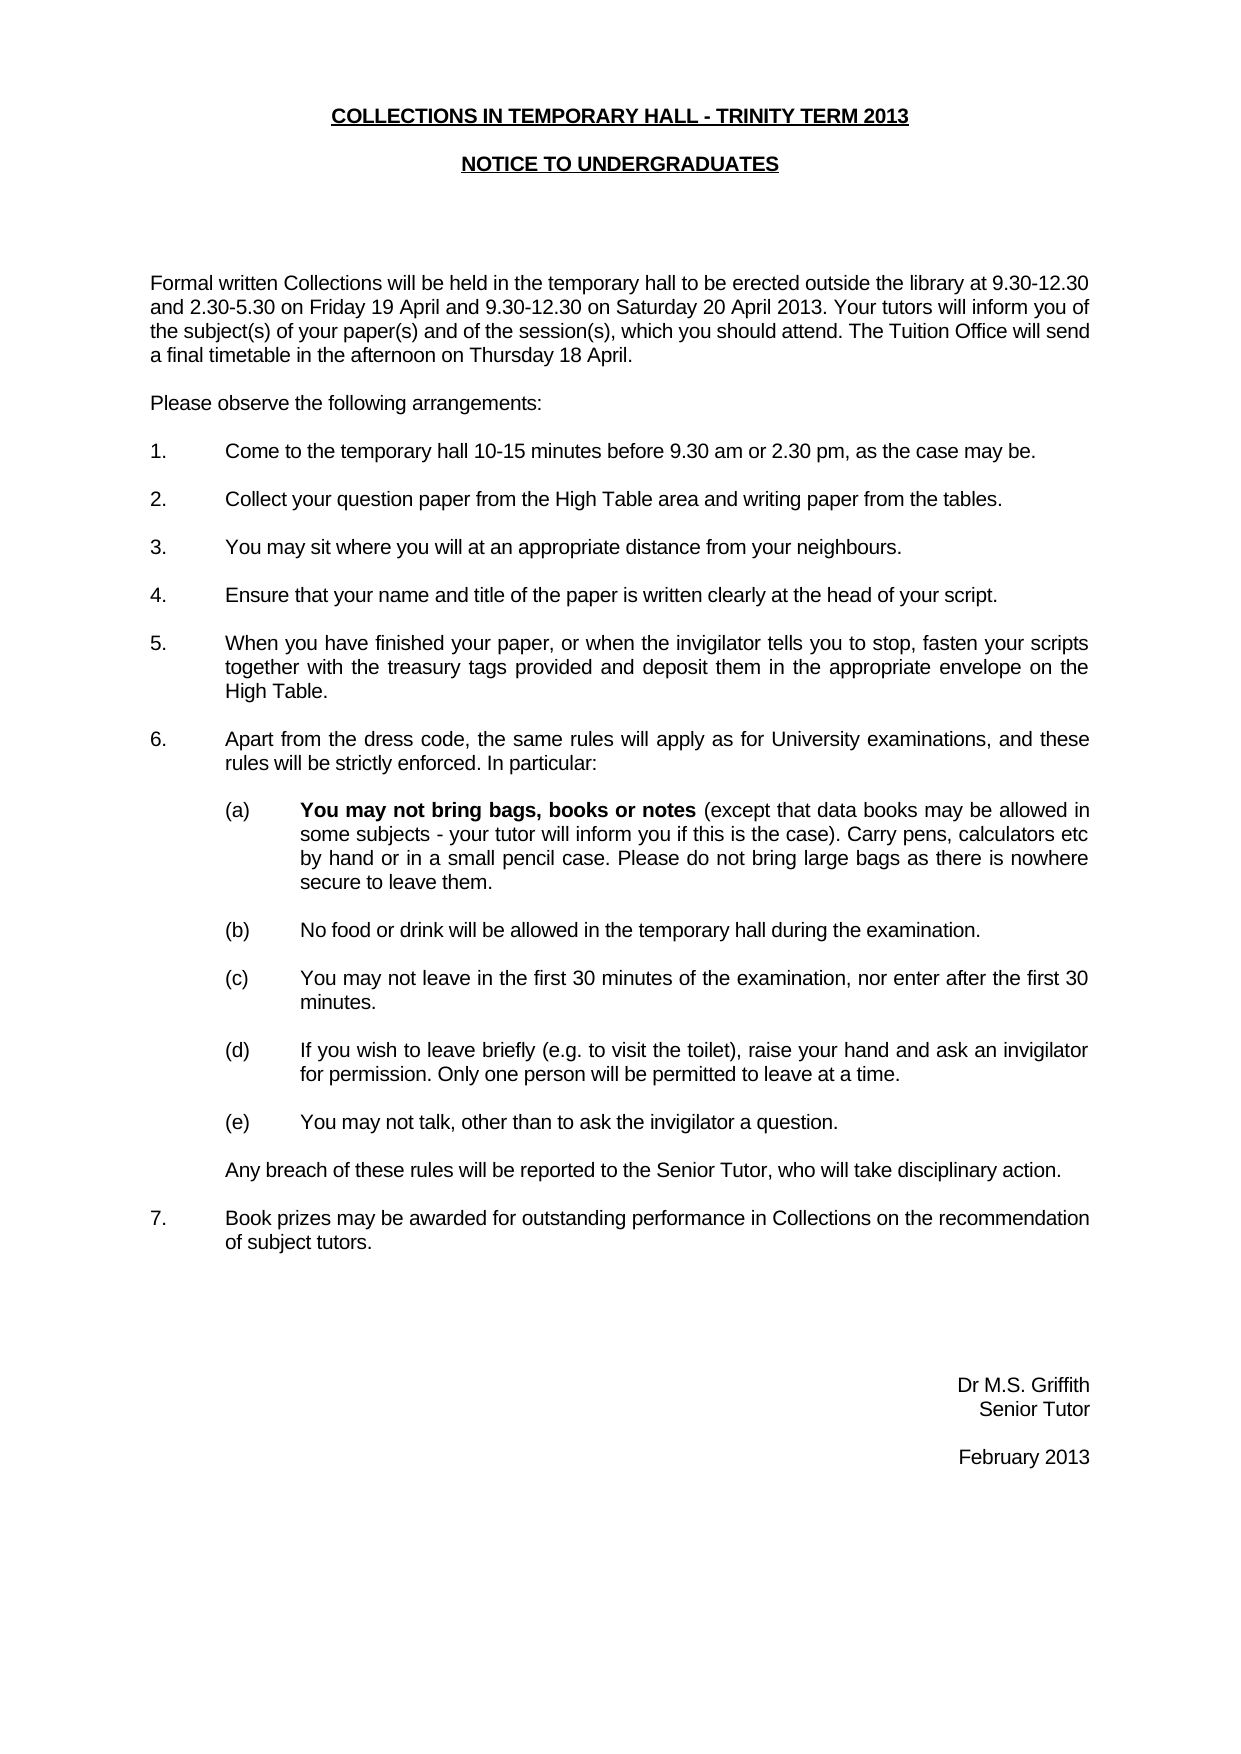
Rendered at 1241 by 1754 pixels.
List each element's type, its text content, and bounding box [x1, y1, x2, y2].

text Please observe the following arrangements: [150, 391, 1090, 415]
text Dr M.S. Griffith [150, 1373, 1090, 1397]
text 6. Apart from the dress code, the same rules will apply as for University examinations, and these rules will be strictly enforced. In particular: [150, 726, 1090, 774]
text February 2013 [150, 1445, 1090, 1469]
text (d) If you wish to leave briefly (e.g. to visit the toilet), raise your hand and ask an invigilator for permission. Only one person will be permitted to leave at a time. [150, 1038, 1090, 1086]
text Any breach of these rules will be reported to the Senior Tutor, who will take disciplinary action. [150, 1158, 1090, 1182]
text 5. When you have finished your paper, or when the invigilator tells you to stop, fasten your scripts together with the treasury tags provided and deposit them in the appropriate envelope on the High Table. [150, 631, 1090, 702]
text 2. Collect your question paper from the High Table area and writing paper from the tables. [150, 487, 1090, 511]
text 7. Book prizes may be awarded for outstanding performance in Collections on the recommendation of subject tutors. [150, 1206, 1090, 1253]
text (a) You may not bring bags, books or notes (except that data books may be allowed in some subjects - your tutor will inform you if this is the case). Carry pens, calculators etc by hand or in a small pencil case. Please do not bring large bags as there is nowhere secure to leave them. [150, 798, 1090, 894]
text 4. Ensure that your name and title of the paper is written clearly at the head of your script. [150, 583, 1090, 607]
text NOTICE TO UNDERGRADUATES [150, 151, 1090, 175]
text Senior Tutor [150, 1397, 1090, 1421]
text 1. Come to the temporary hall 10-15 minutes before or , as the case may be. [150, 439, 1090, 463]
text COLLECTIONS IN TEMPORARY - TRINITY TERM 2013 [150, 103, 1090, 127]
text Formal written Collections will be held in the temporary hall to be erected outside the library at 9.30-12.30 and 2.30-5.30 on Friday 19 April and 9.30-12.30 on Saturday 20 April 2013. Your tutors will inform you of the subject(s) of your paper(s) and of the session(s), which you should attend. The Tuition Office will send a final timetable in the afternoon on Thursday 18 April. [150, 271, 1090, 367]
text 3. You may sit where you will at an appropriate distance from your neighbours. [150, 535, 1090, 559]
text (e) You may not talk, other than to ask the invigilator a question. [150, 1110, 1090, 1134]
text (b) No food or drink will be allowed in the temporary hall during the examination. [150, 918, 1090, 942]
text (c) You may not leave in the first 30 minutes of the examination, nor enter after the first 30 minutes. [150, 966, 1090, 1014]
